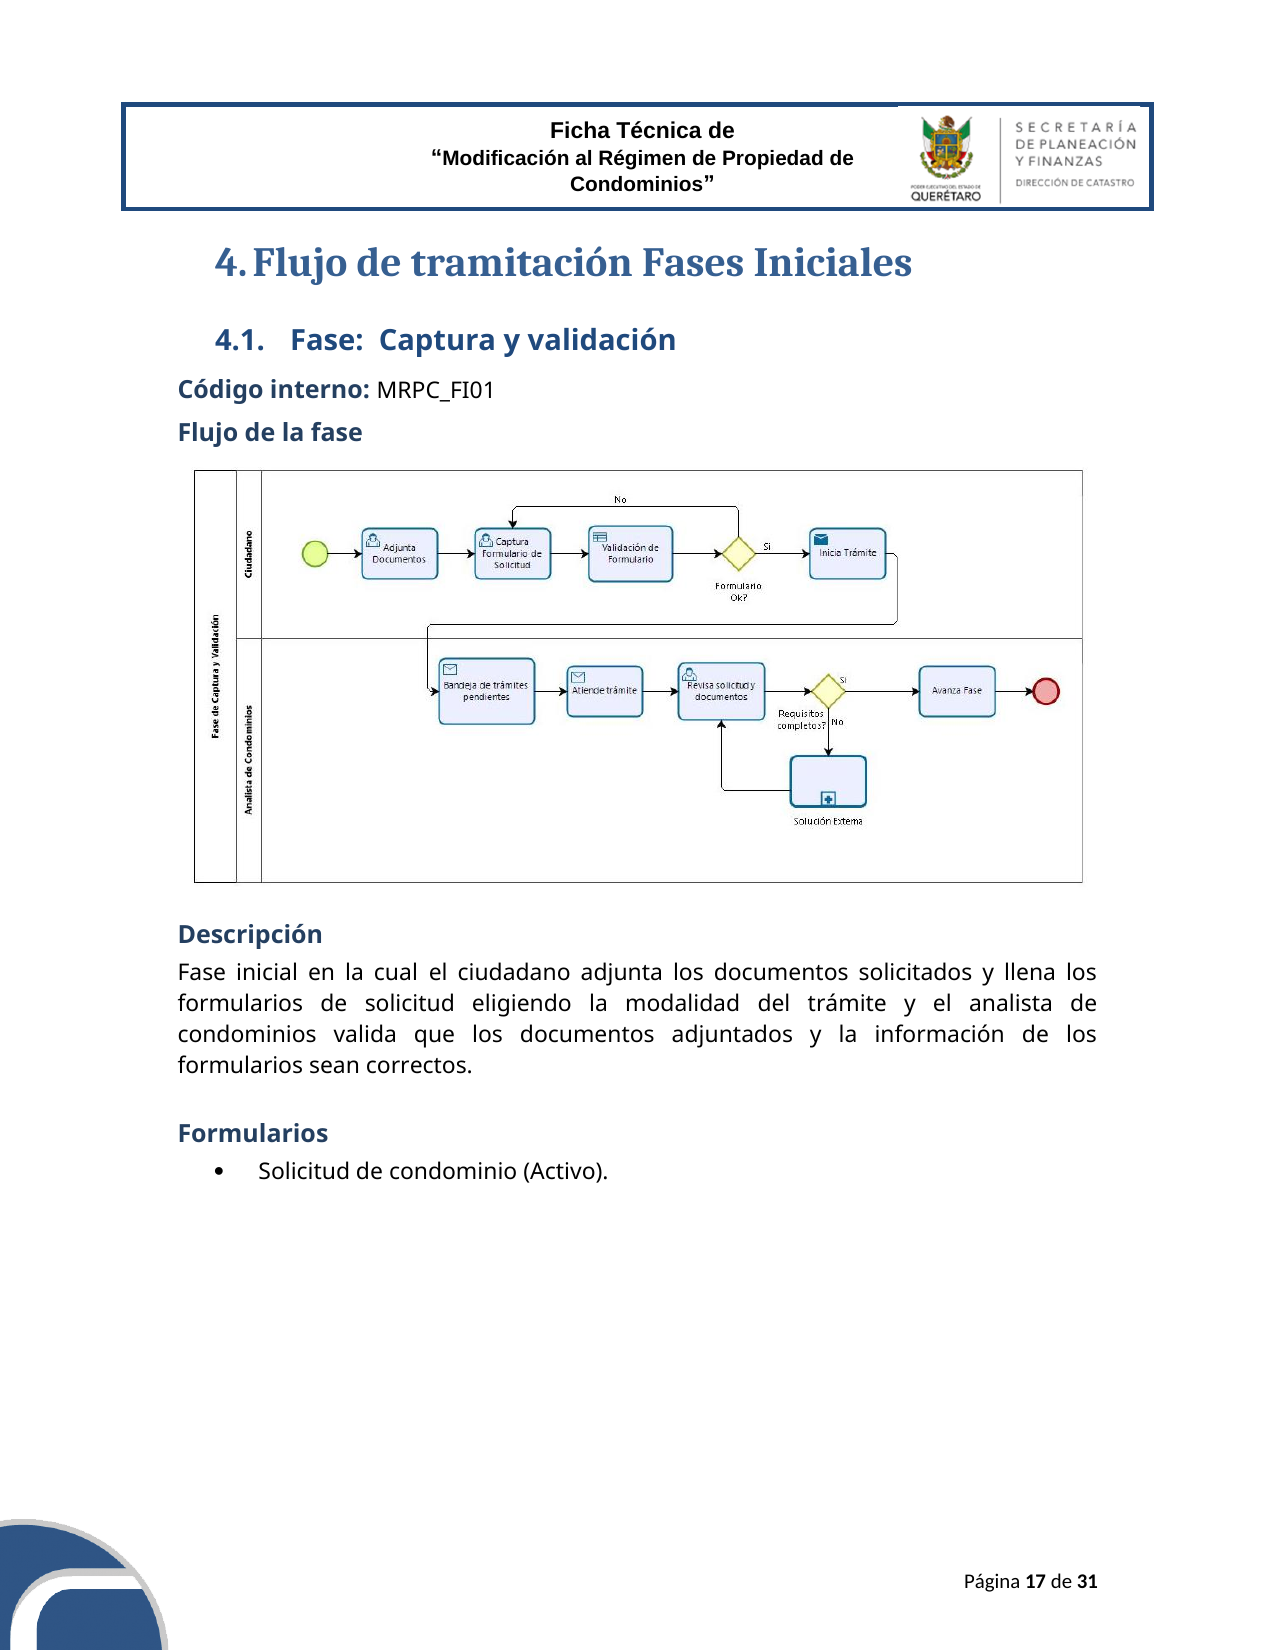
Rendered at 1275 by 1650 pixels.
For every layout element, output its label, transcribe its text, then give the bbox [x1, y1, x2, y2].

subtitle Código interno: MRPC_FI01 [177, 371, 1098, 405]
text Fase inicial en la cual el ciudadano adjunta los documentos solicitados y llena los formularios de solicitud eligiendo la modalidad del trámite y el analista de condominios valida que los documentos adjuntados y la información de los formularios sean correctos. [177, 956, 1098, 1081]
subtitle Fase: Captura y validación [215, 319, 1098, 359]
picture [177, 453, 1098, 892]
subtitle Flujo de la fase [177, 415, 1098, 449]
subtitle Flujo de tramitación Fases Iniciales [215, 239, 1098, 287]
list Solicitud de condominio (Activo). [215, 1155, 1098, 1186]
subtitle Formularios [177, 1116, 1098, 1150]
subtitle Descripción [177, 916, 1098, 950]
picture [898, 106, 1141, 207]
picture [0, 1519, 169, 1650]
